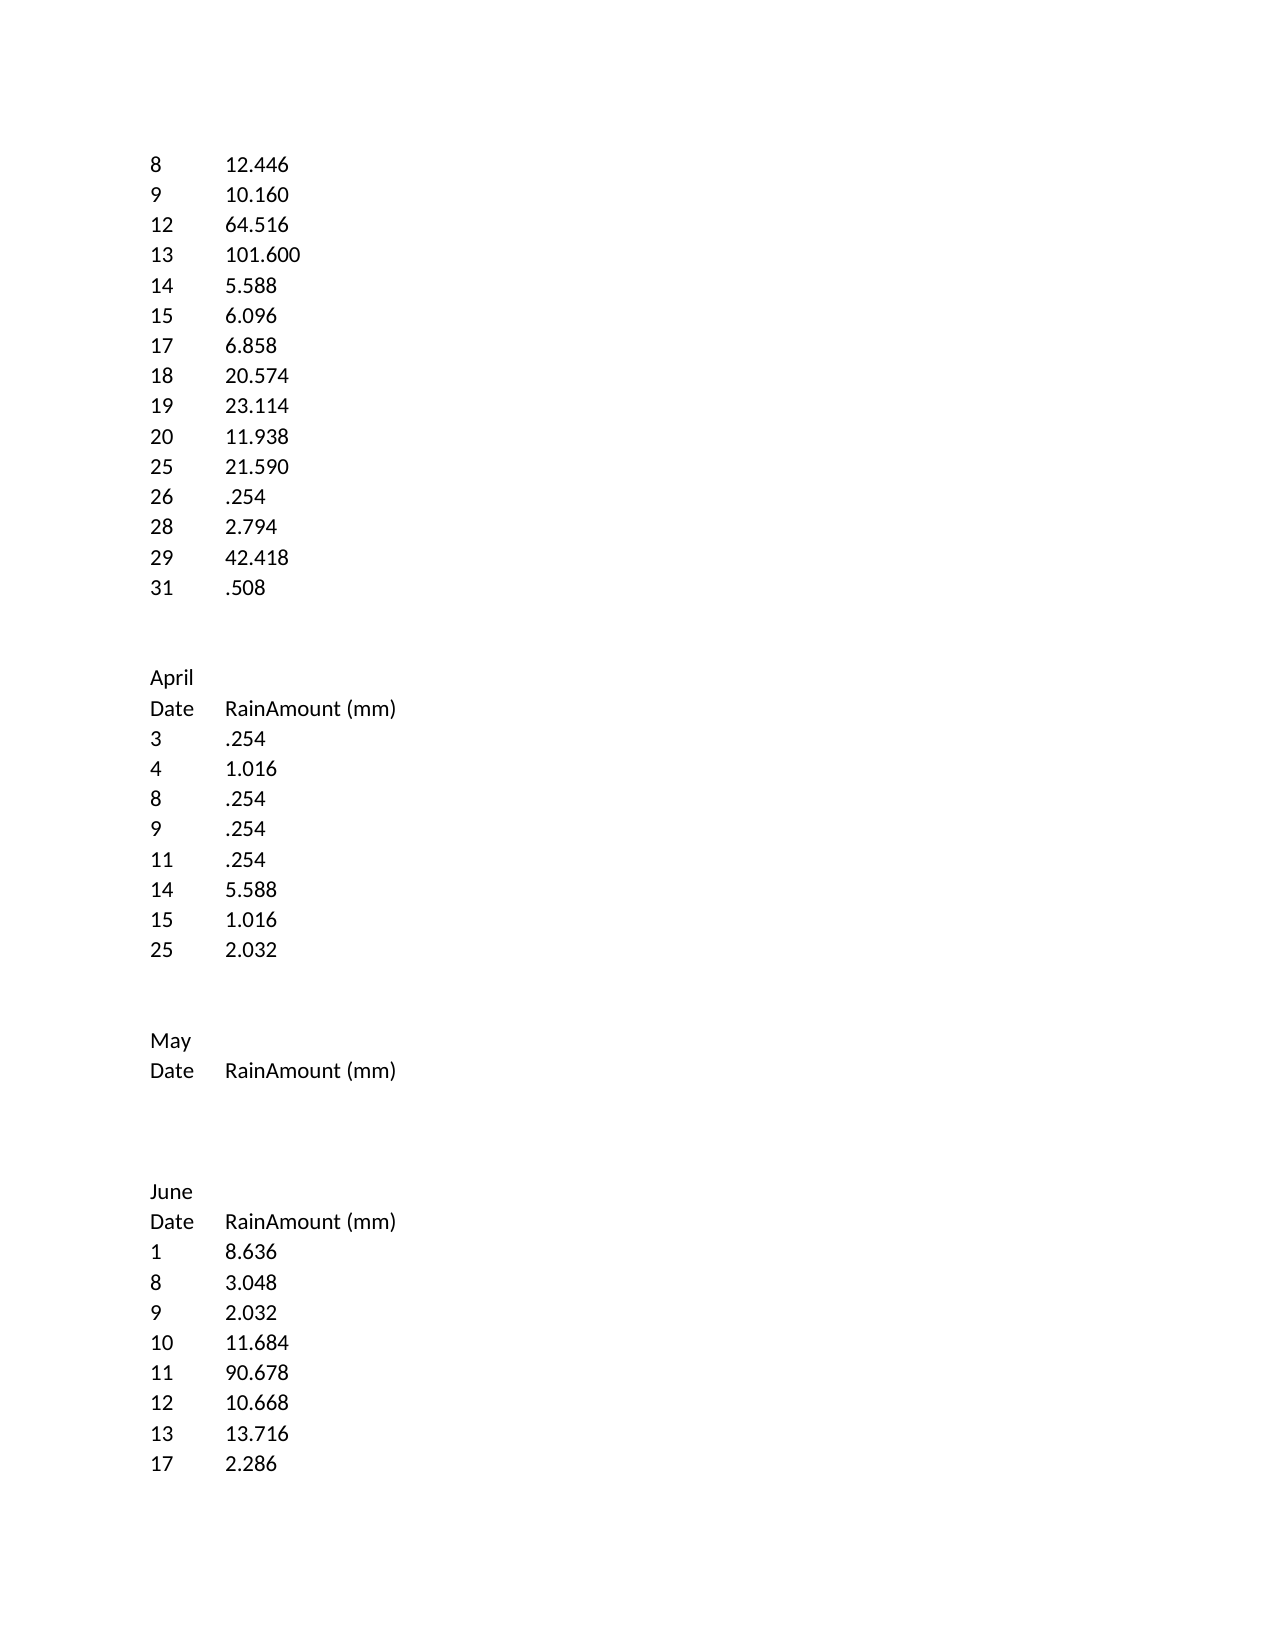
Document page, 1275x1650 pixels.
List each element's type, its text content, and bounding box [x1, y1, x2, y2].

text 18 20.574 [150, 361, 1125, 389]
text Date RainAmount (mm) [150, 1207, 1125, 1235]
text 4 1.016 [150, 754, 1125, 782]
text 17 2.286 [150, 1449, 1125, 1477]
text June [150, 1177, 1125, 1205]
text 13 101.600 [150, 241, 1125, 269]
text 14 5.588 [150, 875, 1125, 903]
text 11 .254 [150, 845, 1125, 873]
text 8 12.446 [150, 150, 1125, 178]
text 13 13.716 [150, 1419, 1125, 1447]
text 3 .254 [150, 724, 1125, 752]
text 28 2.794 [150, 512, 1125, 541]
text 9 .254 [150, 814, 1125, 843]
text 12 10.668 [150, 1388, 1125, 1417]
text Date RainAmount (mm) [150, 694, 1125, 722]
text 25 21.590 [150, 452, 1125, 480]
text 8 .254 [150, 784, 1125, 812]
text 11 90.678 [150, 1358, 1125, 1386]
text 12 64.516 [150, 210, 1125, 238]
text 17 6.858 [150, 331, 1125, 359]
text 29 42.418 [150, 543, 1125, 571]
text 8 3.048 [150, 1268, 1125, 1296]
text 10 11.684 [150, 1328, 1125, 1356]
text 1 8.636 [150, 1237, 1125, 1266]
text April [150, 663, 1125, 692]
text 31 .508 [150, 573, 1125, 601]
text 20 11.938 [150, 422, 1125, 450]
text May [150, 1026, 1125, 1054]
text 9 10.160 [150, 180, 1125, 208]
text 15 6.096 [150, 301, 1125, 329]
text 26 .254 [150, 482, 1125, 510]
text Date RainAmount (mm) [150, 1056, 1125, 1084]
text 15 1.016 [150, 905, 1125, 933]
text 25 2.032 [150, 935, 1125, 963]
text 19 23.114 [150, 392, 1125, 420]
text 9 2.032 [150, 1298, 1125, 1326]
text 14 5.588 [150, 271, 1125, 299]
